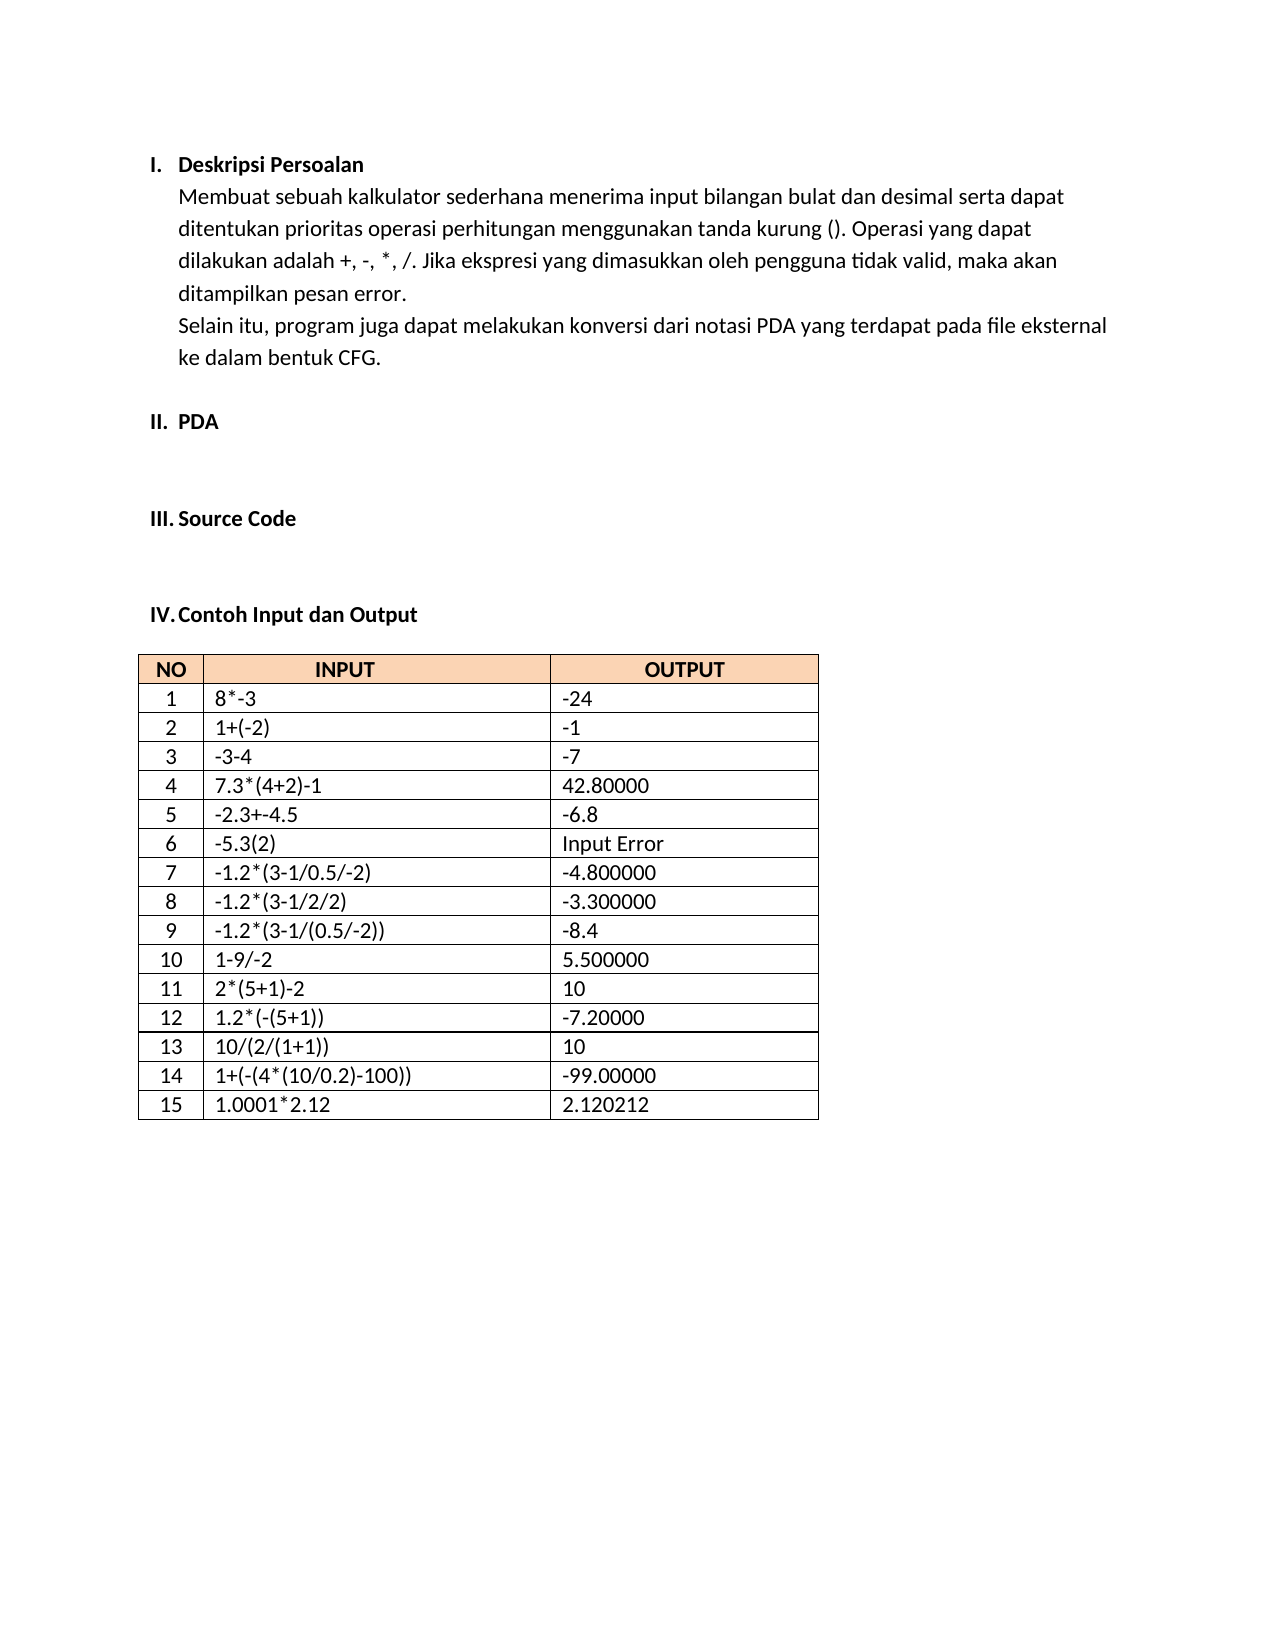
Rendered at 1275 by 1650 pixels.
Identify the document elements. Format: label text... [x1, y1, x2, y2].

table_cell 15 [139, 1091, 203, 1119]
list Selain itu, program juga dapat melakukan konversi dari notasi PDA yang terdapat pada file eksternal ke dalam bentuk CFG. [178, 311, 1125, 371]
table_cell 8 [139, 887, 203, 915]
table_cell 10 [551, 974, 818, 1002]
table_cell 10 [139, 945, 203, 973]
table_cell 6 [139, 829, 203, 857]
list Source Code [150, 504, 1125, 532]
table_cell 1+(-(4*(10/0.2)-100)) [204, 1062, 550, 1089]
list Deskripsi Persoalan [150, 150, 1125, 178]
table_cell -6.8 [551, 800, 818, 828]
table_header INPUT [204, 655, 550, 683]
table_cell -2.3+-4.5 [204, 800, 550, 828]
table_cell -1.2*(3-1/2/2) [204, 887, 550, 915]
table_cell -5.3(2) [204, 829, 550, 857]
table_cell -4.800000 [551, 858, 818, 886]
table_cell -24 [551, 684, 818, 712]
table_cell 7.3*(4+2)-1 [204, 771, 550, 799]
table_cell 11 [139, 974, 203, 1002]
table_cell 14 [139, 1062, 203, 1089]
table_cell Input Error [551, 829, 818, 857]
table_cell 9 [139, 916, 203, 944]
table_cell -1.2*(3-1/(0.5/-2)) [204, 916, 550, 944]
list Contoh Input dan Output [150, 601, 1125, 629]
table_cell -3.300000 [551, 887, 818, 915]
table_cell 2.120212 [551, 1091, 818, 1119]
table_cell -3-4 [204, 742, 550, 770]
table_cell 1 [139, 684, 203, 712]
table_cell 5 [139, 800, 203, 828]
table_cell 1.0001*2.12 [204, 1091, 550, 1119]
table_cell 12 [139, 1004, 203, 1031]
table_cell 2 [139, 713, 203, 741]
table_cell 1-9/-2 [204, 945, 550, 973]
table_cell -99.00000 [551, 1062, 818, 1089]
table_cell 5.500000 [551, 945, 818, 973]
table_cell 10 [551, 1033, 818, 1061]
table_cell 1.2*(-(5+1)) [204, 1004, 550, 1031]
table_cell -7 [551, 742, 818, 770]
list PDA [150, 407, 1125, 436]
table_cell 8*-3 [204, 684, 550, 712]
table_cell 7 [139, 858, 203, 886]
table_cell -7.20000 [551, 1004, 818, 1031]
table_cell 2*(5+1)-2 [204, 974, 550, 1002]
table_cell 10/(2/(1+1)) [204, 1033, 550, 1061]
table_cell -8.4 [551, 916, 818, 944]
table_cell -1 [551, 713, 818, 741]
table_header NO [139, 655, 203, 683]
table_cell 3 [139, 742, 203, 770]
table_cell 42.80000 [551, 771, 818, 799]
table_cell -1.2*(3-1/0.5/-2) [204, 858, 550, 886]
table_header OUTPUT [551, 655, 818, 683]
table_cell 1+(-2) [204, 713, 550, 741]
table_cell 13 [139, 1033, 203, 1061]
table_cell 4 [139, 771, 203, 799]
list Membuat sebuah kalkulator sederhana menerima input bilangan bulat dan desimal serta dapat ditentukan prioritas operasi perhitungan menggunakan tanda kurung (). Operasi yang dapat dilakukan adalah +, -, *, /. Jika ekspresi yang dimasukkan oleh pengguna tidak valid, maka akan ditampilkan pesan error. [178, 182, 1125, 307]
